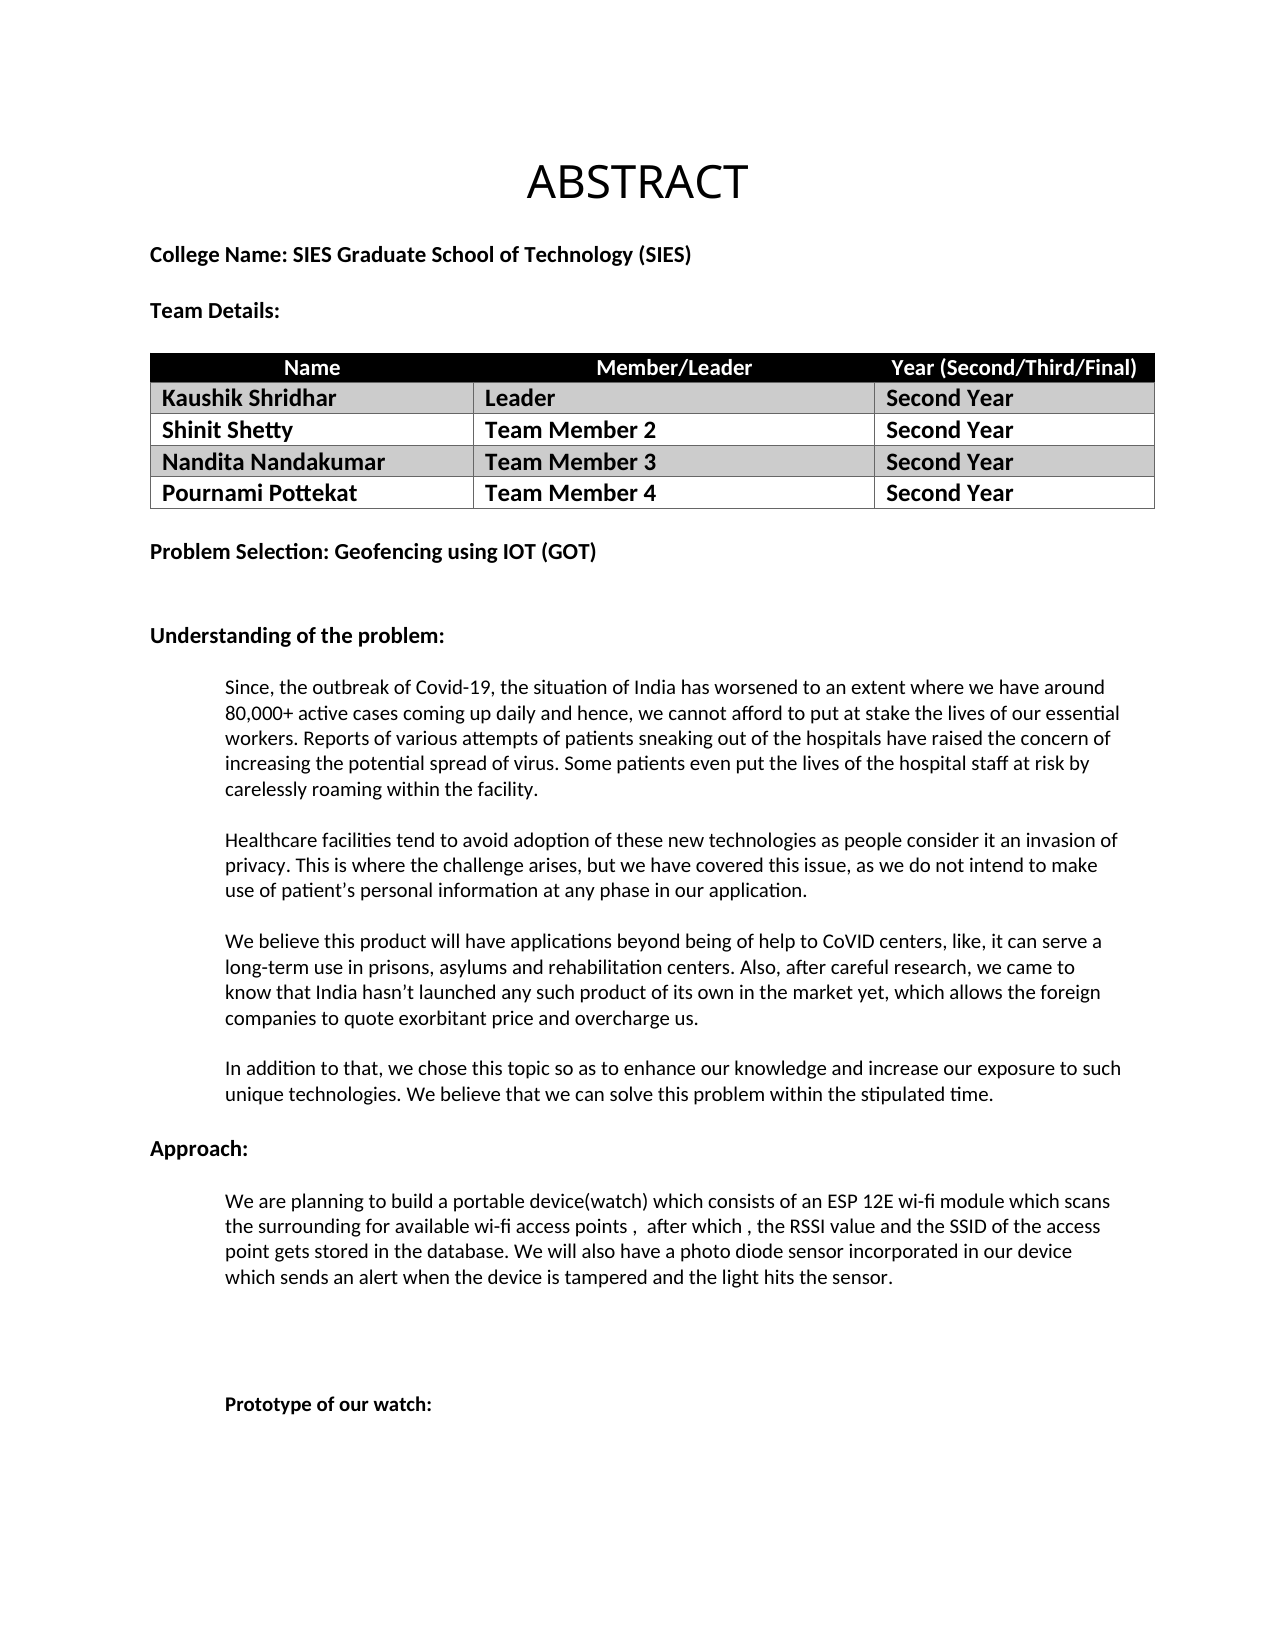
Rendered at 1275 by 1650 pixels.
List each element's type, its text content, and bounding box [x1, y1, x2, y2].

table_cell Second Year [875, 446, 1154, 476]
table_cell Team Member 2 [474, 414, 874, 445]
text Problem Selection: Geofencing using IOT (GOT) [150, 537, 1125, 565]
text In addition to that, we chose this topic so as to enhance our knowledge and increase our exposure to such unique technologies. We believe that we can solve this problem within the stipulated time. [225, 1056, 1125, 1106]
table_cell Shinit Shetty [151, 414, 473, 445]
table_header Member/Leader [474, 354, 874, 382]
text Approach: [150, 1134, 1125, 1162]
table_cell Leader [474, 383, 874, 413]
table_cell Nandita Nandakumar [151, 446, 473, 476]
table_header Name [151, 354, 473, 382]
table_cell Team Member 3 [474, 446, 874, 476]
text College Name: SIES Graduate School of Technology (SIES) [150, 240, 1125, 268]
list Prototype of our watch: [225, 1391, 1125, 1417]
text Team Details: [150, 296, 1125, 324]
table_cell Second Year [875, 414, 1154, 445]
list We are planning to build a portable device(watch) which consists of an ESP 12E wi-fi module which scans the surrounding for available wi-fi access points , after which , the RSSI value and the SSID of the access point gets stored in the database. We will also have a photo diode sensor incorporated in our device which sends an alert when the device is tampered and the light hits the sensor. [225, 1188, 1125, 1289]
list Since, the outbreak of Covid-19, the situation of India has worsened to an extent where we have around 80,000+ active cases coming up daily and hence, we cannot afford to put at stake the lives of our essential workers. Reports of various attempts of patients sneaking out of the hospitals have raised the concern of increasing the potential spread of virus. Some patients even put the lives of the hospital staff at risk by carelessly roaming within the facility. [225, 674, 1125, 801]
text Healthcare facilities tend to avoid adoption of these new technologies as people consider it an invasion of privacy. This is where the challenge arises, but we have covered this issue, as we do not intend to make use of patient’s personal information at any phase in our application. [808, 827, 1125, 903]
text We believe this product will have applications beyond being of help to CoVID centers, like, it can serve a long-term use in prisons, asylums and rehabilitation centers. Also, after careful research, we came to know that India hasn’t launched any such product of its own in the market yet, which allows the foreign companies to quote exorbitant price and overcharge us. [225, 928, 1125, 1030]
table_header Year (Second/Third/Final) [875, 354, 1154, 382]
text Understanding of the problem: [150, 621, 1125, 649]
table_cell Team Member 4 [474, 477, 874, 508]
table_cell Kaushik Shridhar [151, 383, 473, 413]
table_cell Pournami Pottekat [151, 477, 473, 508]
text ABSTRACT [150, 150, 1125, 212]
table_cell Second Year [875, 383, 1154, 413]
table_cell Second Year [875, 477, 1154, 508]
